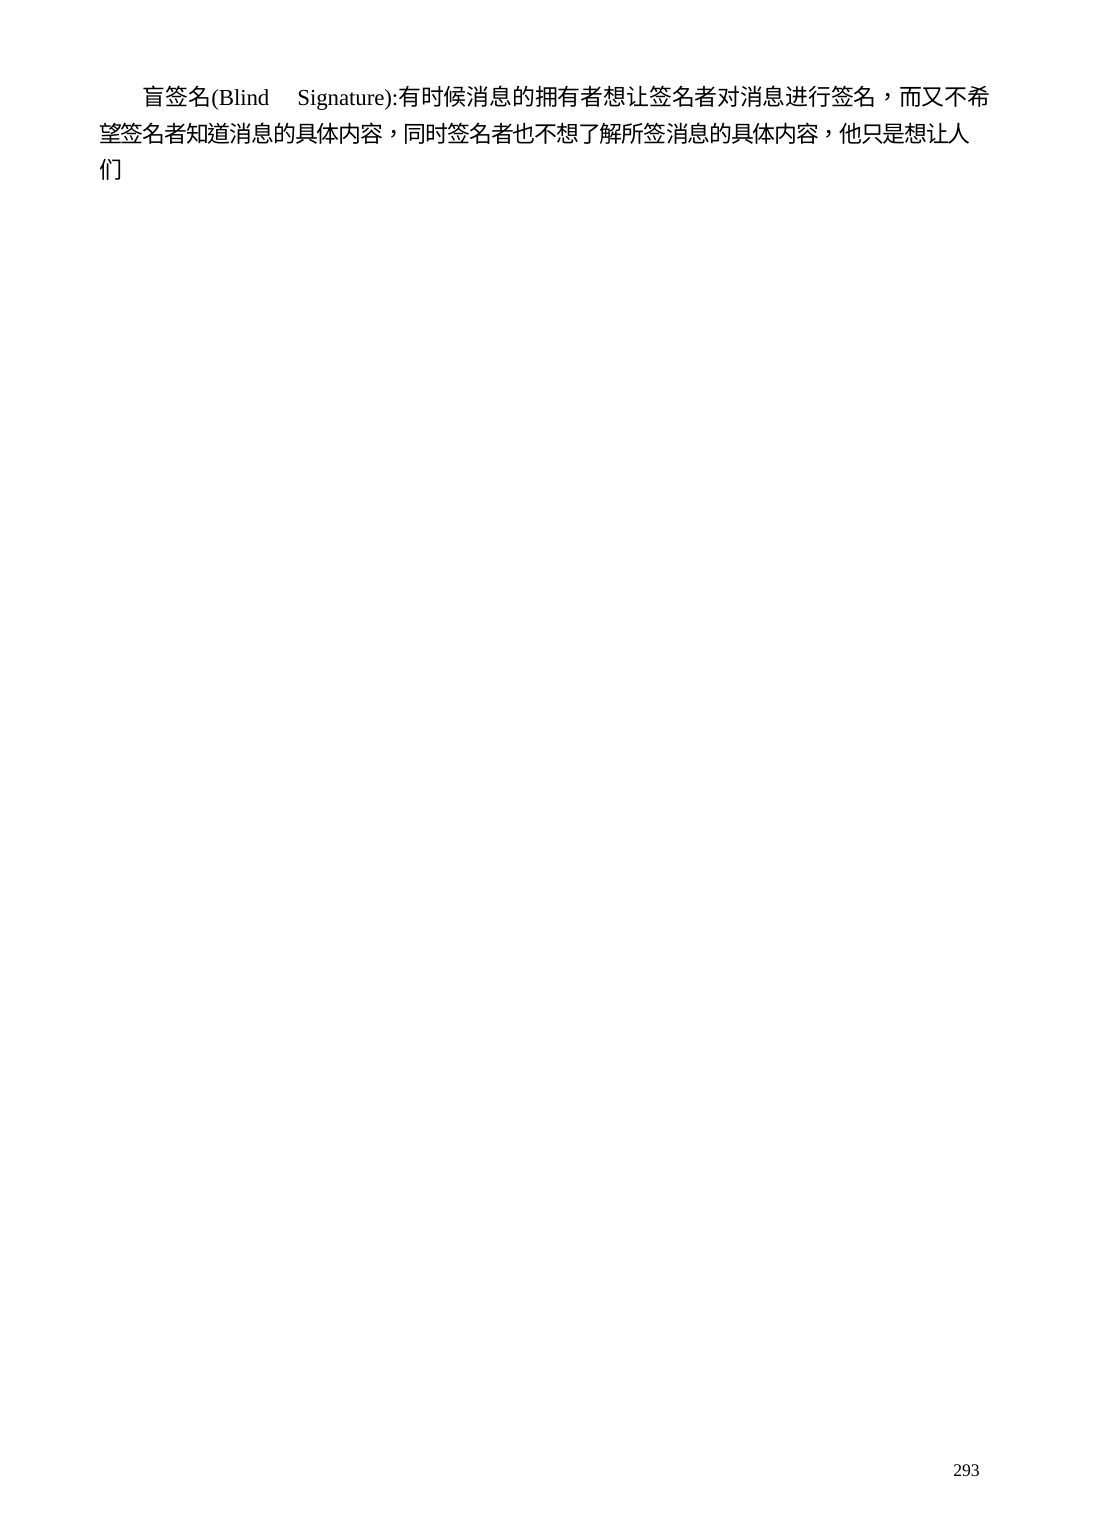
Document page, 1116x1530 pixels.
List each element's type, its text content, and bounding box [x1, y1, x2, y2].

text 盲签名(Blind Signature):有时候消息的拥有者想让签名者对消息进行签名，而又不希 望签名者知道消息的具体内容，同时签名者也不想了解所签消息的具体内容，他只是想让人们 [99, 81, 990, 186]
